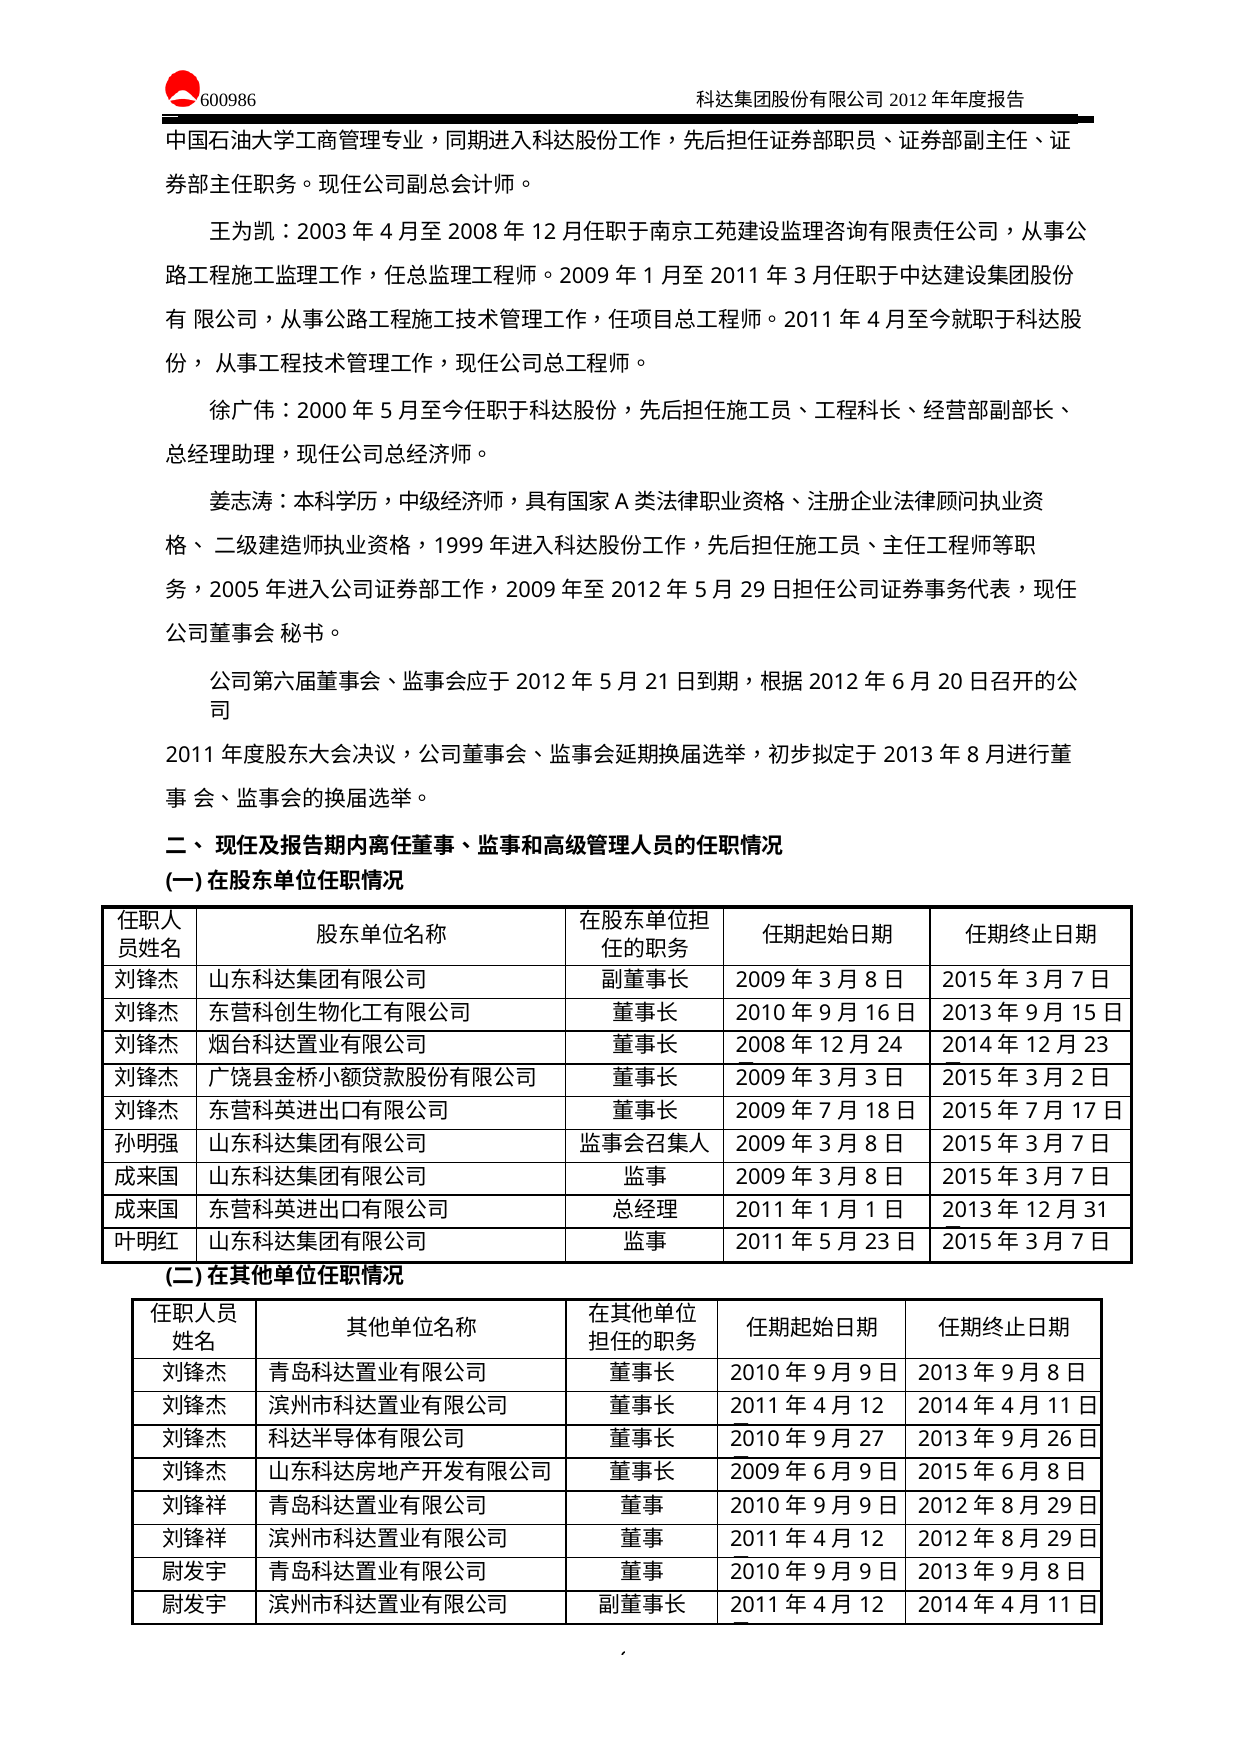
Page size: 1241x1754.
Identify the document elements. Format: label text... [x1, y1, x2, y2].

table_cell 董事长 [566, 1032, 723, 1063]
table_cell 2010 年 9 月 9 日 [718, 1492, 905, 1523]
table_cell 2015 年 3 月 7 日 [931, 966, 1130, 997]
table_cell 董事 [567, 1492, 717, 1523]
table_cell 董事长 [566, 1065, 723, 1096]
table_cell 广饶县金桥小额贷款股份有限公司 [197, 1065, 565, 1096]
table_cell 山东科达集团有限公司 [197, 1130, 565, 1161]
table_header 任职人 员姓名 [104, 909, 196, 964]
text 徐广伟：2000 年 5 月至今任职于科达股份，先后担任施工员、工程科长、经营部副部长、 总经理助理，现任公司总经济师。 [165, 395, 1076, 469]
table_cell 2015 年 3 月 7 日 [931, 1229, 1130, 1261]
table_cell 2015 年 6 月 8 日 [906, 1459, 1100, 1490]
table_cell 山东科达集团有限公司 [197, 966, 565, 997]
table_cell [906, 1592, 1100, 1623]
table_cell 董事长 [566, 999, 723, 1030]
table_cell 2009 年 3 月 8 日 [724, 966, 929, 997]
table_header 在股东单位担 任的职务 [566, 909, 723, 964]
table_header 任期终止日期 [906, 1301, 1100, 1357]
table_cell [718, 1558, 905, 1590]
table_header 任期起始日期 [718, 1301, 905, 1357]
table_cell 2014 年 12 月 23 日 [931, 1032, 1130, 1063]
text 公司第六届董事会、监事会应于 2012 年 5 月 21 日到期，根据 2012 年 6 月 20 日召开的公司 [209, 666, 1087, 725]
table_cell 刘锋杰 [134, 1359, 255, 1391]
table_cell 刘锋祥 [134, 1492, 255, 1523]
table_cell 山东科达集团有限公司 [197, 1229, 565, 1261]
table_cell 2011 年 5 月 23 日 [724, 1229, 929, 1261]
table_cell 2009 年 3 月 8 日 [724, 1163, 929, 1194]
table_cell 东营科创生物化工有限公司 [197, 999, 565, 1030]
table_cell 董事长 [567, 1459, 717, 1490]
table_header 其他单位名称 [257, 1301, 565, 1357]
table_cell 监事 [566, 1163, 723, 1194]
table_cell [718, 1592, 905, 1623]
table_cell 2010 年 9 月 27 日 [718, 1426, 905, 1457]
table_cell 2009 年 7 月 18 日 [724, 1097, 929, 1129]
table_header 任期终止日期 [931, 909, 1130, 964]
table_cell 刘锋杰 [104, 966, 196, 997]
table_cell 滨州市科达置业有限公司 [257, 1525, 565, 1557]
table_cell 刘锋杰 [134, 1426, 255, 1457]
table_cell 董事长 [566, 1097, 723, 1129]
table_cell 2009 年 3 月 8 日 [724, 1130, 929, 1161]
text 路工程施工监理工作，任总监理工程师。2009 年 1 月至 2011 年 3 月任职于中达建设集团股份有 限公司，从事公路工程施工技术管理工作，任项目总工程师。2011 年 4 月至今就职于科达股份， 从事工程技术管理工作，现任公司总工程师。 [165, 260, 1087, 378]
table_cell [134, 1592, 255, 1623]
table_cell 2015 年 3 月 7 日 [931, 1163, 1130, 1194]
table_header 任职人员 姓名 [134, 1301, 255, 1357]
table_cell 孙明强 [104, 1130, 196, 1161]
table_cell 青岛科达置业有限公司 [257, 1359, 565, 1391]
table_cell 刘锋杰 [134, 1459, 255, 1490]
text 中国石油大学工商管理专业，同期进入科达股份工作，先后担任证券部职员、证券部副主任、证 券部主任职务。现任公司副总会计师。 [165, 125, 1087, 199]
table_cell 2011 年 4 月 12 日 [718, 1525, 905, 1557]
table_cell 刘锋杰 [104, 1032, 196, 1063]
table_cell 成来国 [104, 1163, 196, 1194]
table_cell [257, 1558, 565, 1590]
table_cell 烟台科达置业有限公司 [197, 1032, 565, 1063]
table_cell 董事 [567, 1525, 717, 1557]
table_cell 东营科英进出口有限公司 [197, 1196, 565, 1227]
table_header 股东单位名称 [197, 909, 565, 964]
table_cell 监事会召集人 [566, 1130, 723, 1161]
table_cell 2013 年 9 月 8 日 [906, 1359, 1100, 1391]
table_cell 2010 年 9 月 16 日 [724, 999, 929, 1030]
table_cell 尉发宇 [134, 1558, 255, 1590]
table_cell 2011 年 1 月 1 日 [724, 1196, 929, 1227]
table_cell 2013 年 12 月 31 日 [931, 1196, 1130, 1227]
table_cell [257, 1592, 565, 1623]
table_cell 山东科达房地产开发有限公司 [257, 1459, 565, 1490]
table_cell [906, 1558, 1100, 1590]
text 2011 年度股东大会决议，公司董事会、监事会延期换届选举，初步拟定于 2013 年 8 月进行董事 会、监事会的换届选举。 [165, 739, 1076, 813]
subtitle 二、 现任及报告期内离任董事、监事和高级管理人员的任职情况 (一) 在股东单位任职情况 [165, 830, 792, 895]
table_cell 2014 年 4 月 11 日 [906, 1392, 1100, 1424]
table_cell 2009 年 3 月 3 日 [724, 1065, 929, 1096]
table_cell 2015 年 3 月 7 日 [931, 1130, 1130, 1161]
table_cell 董事长 [567, 1426, 717, 1457]
table_cell 刘锋祥 [134, 1525, 255, 1557]
table_cell 2012 年 8 月 29 日 [906, 1492, 1100, 1523]
table_cell 董事长 [567, 1392, 717, 1424]
table_cell 2010 年 9 月 9 日 [718, 1359, 905, 1391]
table_cell 东营科英进出口有限公司 [197, 1097, 565, 1129]
picture [165, 70, 200, 107]
table_cell 青岛科达置业有限公司 [257, 1492, 565, 1523]
table_cell 科达半导体有限公司 [257, 1426, 565, 1457]
subtitle (二) 在其他单位任职情况 [165, 1264, 605, 1289]
table_cell 总经理 [566, 1196, 723, 1227]
table_cell 副董事长 [566, 966, 723, 997]
table_cell 滨州市科达置业有限公司 [257, 1392, 565, 1424]
table_cell 刘锋杰 [104, 999, 196, 1030]
table_header 任期起始日期 [724, 909, 929, 964]
table_header 在其他单位 担任的职务 [567, 1301, 717, 1357]
table_cell 刘锋杰 [134, 1392, 255, 1424]
text 姜志涛：本科学历，中级经济师，具有国家 A 类法律职业资格、注册企业法律顾问执业资格、 二级建造师执业资格，1999 年进入科达股份工作，先后担任施工员、主任工程师等职务，2005 年进入公司证券部工作，2009 年至 2012 年 5 月 29 日担任公司证券事务代表，现任公司董事会 秘书。 [165, 486, 1087, 648]
table_cell 监事 [566, 1229, 723, 1261]
table_cell 2012 年 8 月 29 日 [906, 1525, 1100, 1557]
table_cell 2009 年 6 月 9 日 [718, 1459, 905, 1490]
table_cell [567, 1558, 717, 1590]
table_cell 2013 年 9 月 15 日 [931, 999, 1130, 1030]
table_cell 2015 年 7 月 17 日 [931, 1097, 1130, 1129]
table_cell 成来国 [104, 1196, 196, 1227]
table_cell 2011 年 4 月 12 日 [718, 1392, 905, 1424]
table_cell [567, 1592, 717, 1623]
table_cell 叶明红 [104, 1229, 196, 1261]
text 王为凯：2003 年 4 月至 2008 年 12 月任职于南京工苑建设监理咨询有限责任公司，从事公 [209, 216, 1087, 246]
table_cell 山东科达集团有限公司 [197, 1163, 565, 1194]
table_cell 刘锋杰 [104, 1097, 196, 1129]
table_cell 2013 年 9 月 26 日 [906, 1426, 1100, 1457]
table_cell 刘锋杰 [104, 1065, 196, 1096]
table_cell 2008 年 12 月 24 日 [724, 1032, 929, 1063]
table_cell 2015 年 3 月 2 日 [931, 1065, 1130, 1096]
table_cell 董事长 [567, 1359, 717, 1391]
